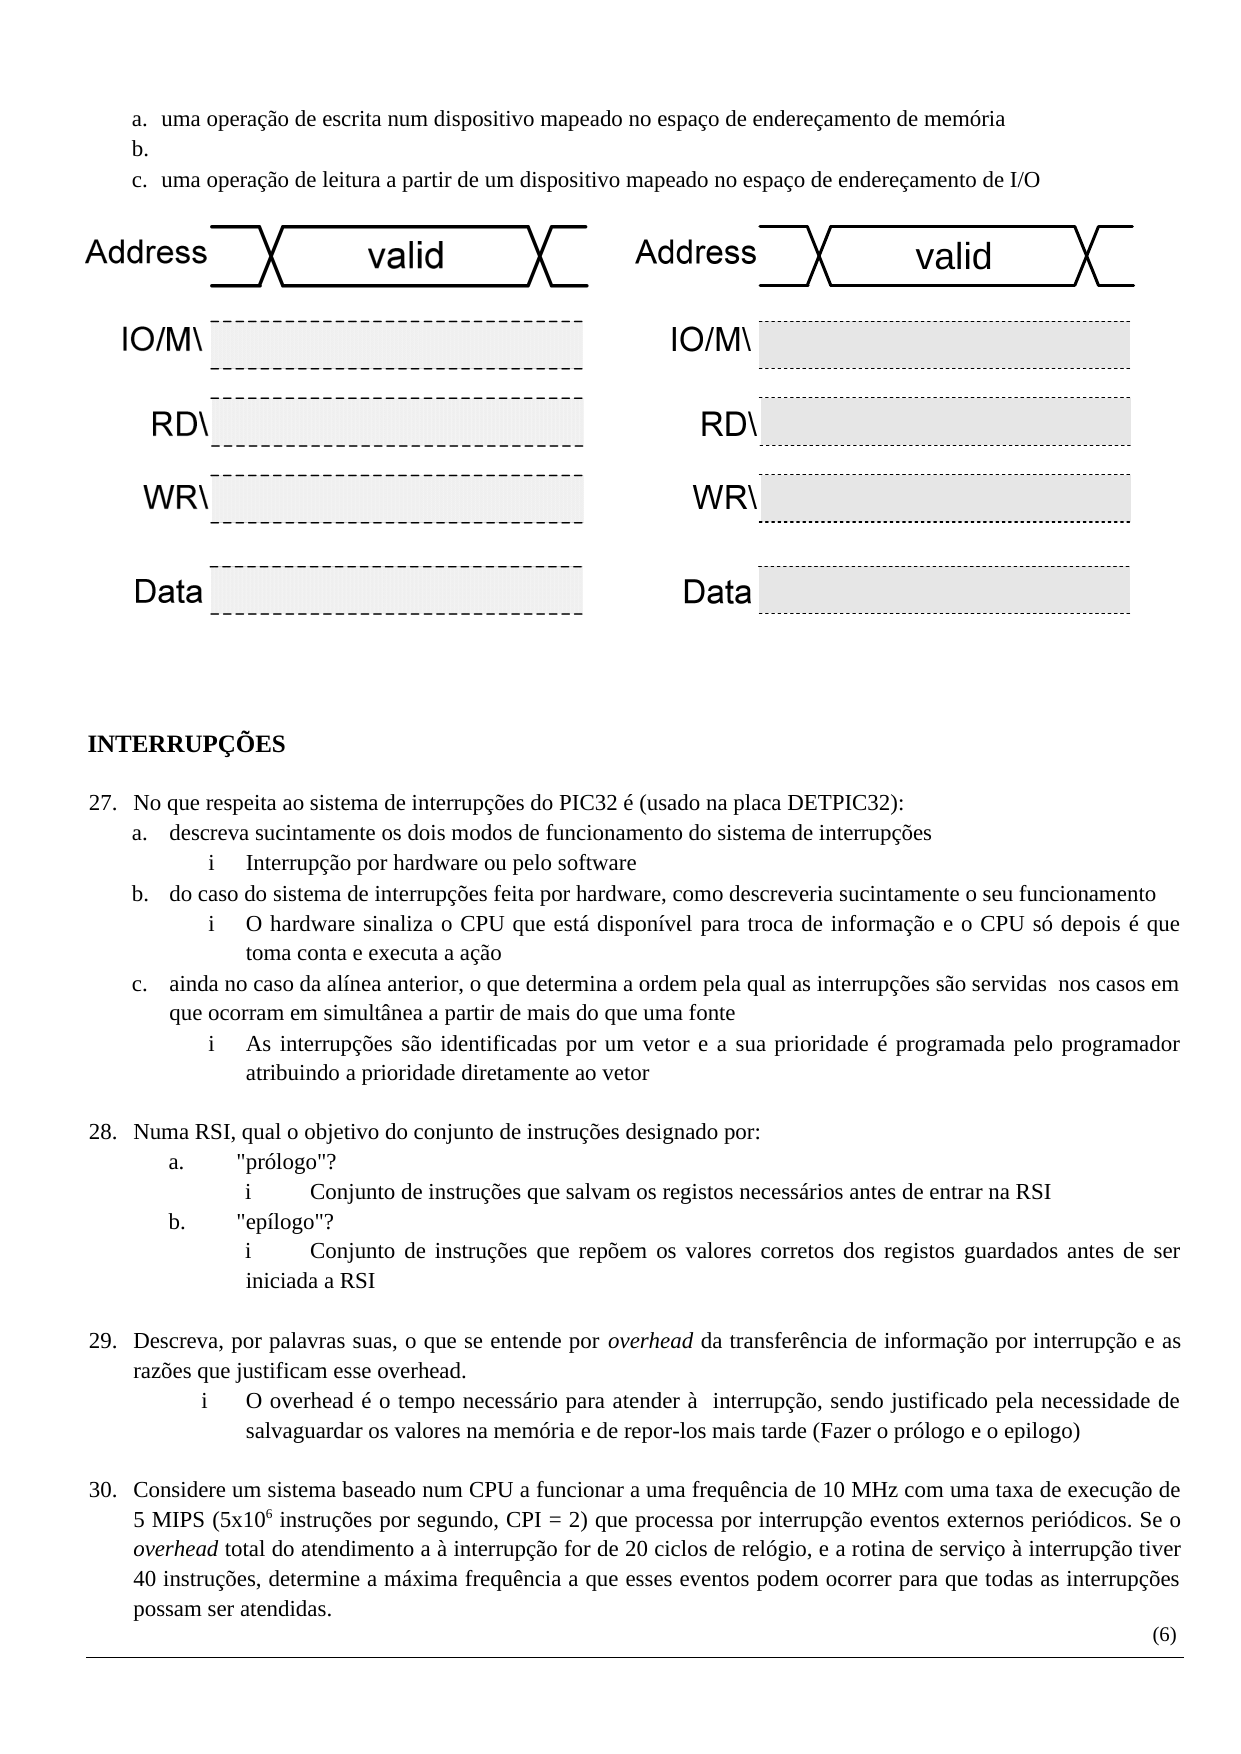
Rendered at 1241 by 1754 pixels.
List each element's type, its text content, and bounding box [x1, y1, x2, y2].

list O overhead é o tempo necessário para atender à interrupção, sendo justificado pela necessidade de salvaguardar os valores na memória e de repor-los mais tarde (Fazer o prólogo e o epilogo) [201, 1387, 1182, 1443]
list As interrupções são identificadas por um vetor e a sua prioridade é programada pelo programador atribuindo a prioridade diretamente ao vetor [208, 1029, 1182, 1086]
subtitle INTERRUPÇÕES [87, 729, 1182, 758]
list Descreva, por palavras suas, o que se entende por overhead da transferência de informação por interrupção e as razões que justificam esse overhead. [89, 1328, 1182, 1384]
list uma operação de leitura a partir de um dispositivo mapeado no espaço de endereçamento de I/O [132, 166, 1182, 192]
list "epílogo"? [168, 1208, 1182, 1234]
list Numa RSI, qual o objetivo do conjunto de instruções designado por: [89, 1118, 1182, 1144]
picture [84, 224, 757, 615]
list ainda no caso da alínea anterior, o que determina a ordem pela qual as interrupções são servidas nos casos em que ocorram em simultânea a partir de mais do que uma fonte [132, 970, 1182, 1026]
list Conjunto de instruções que salvam os registos necessários antes de entrar na RSI [245, 1178, 1182, 1204]
list O hardware sinaliza o CPU que está disponível para troca de informação e o CPU só depois é que toma conta e executa a ação [208, 910, 1182, 966]
list Interrupção por hardware ou pelo software [208, 849, 1182, 876]
list Considere um sistema baseado num CPU a funcionar a uma frequência de 10 MHz com uma taxa de execução de 5 MIPS (5x106 instruções por segundo, CPI = 2) que processa por interrupção eventos externos periódicos. Se o overhead total do atendimento a à interrupção for de 20 ciclos de relógio, e a rotina de serviço à interrupção tiver 40 instruções, determine a máxima frequência a que esses eventos podem ocorrer para que todas as interrupções possam ser atendidas. [89, 1476, 1182, 1621]
list No que respeita ao sistema de interrupções do PIC32 é (usado na placa DETPIC32): [89, 789, 1182, 815]
list uma operação de escrita num dispositivo mapeado no espaço de endereçamento de memória [132, 105, 1182, 132]
list do caso do sistema de interrupções feita por hardware, como descreveria sucintamente o seu funcionamento [132, 879, 1182, 906]
list descreva sucintamente os dois modos de funcionamento do sistema de interrupções [132, 819, 1182, 846]
list "prólogo"? [168, 1148, 1182, 1175]
list Conjunto de instruções que repõem os valores corretos dos registos guardados antes de ser iniciada a RSI [245, 1237, 1182, 1293]
